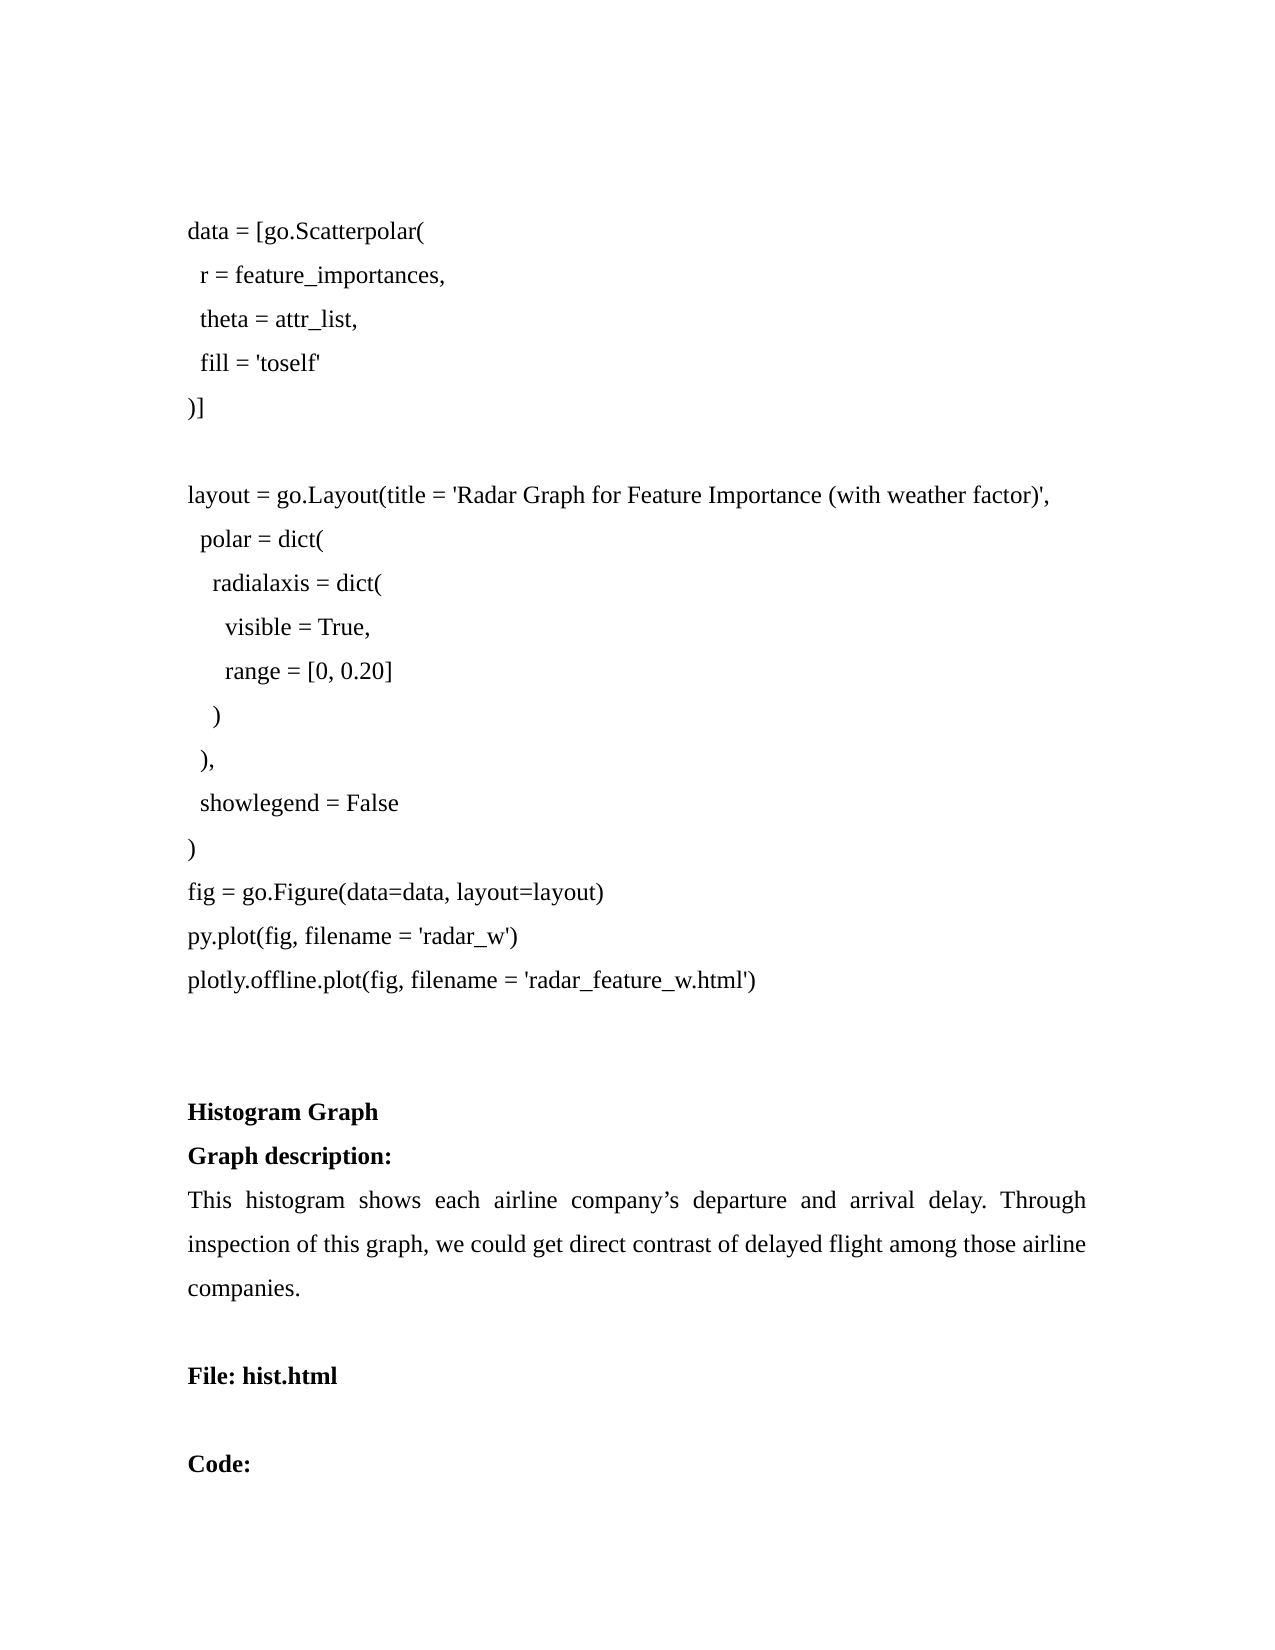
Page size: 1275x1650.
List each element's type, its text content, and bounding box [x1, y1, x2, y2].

text Code: [187, 1442, 1087, 1486]
text fill = 'toself' [187, 340, 1087, 384]
text Histogram Graph [187, 1089, 1087, 1133]
text r = feature_importances, [187, 252, 1087, 296]
text showlegend = False [187, 781, 1087, 825]
text polar = dict( [187, 517, 1087, 561]
text data = [go.Scatterpolar( [187, 208, 1087, 252]
text fig = go.Figure(data=data, layout=layout) [187, 869, 1087, 913]
text File: hist.html [187, 1354, 1087, 1398]
text ) [187, 825, 1087, 869]
text This histogram shows each airline company’s departure and arrival delay. Through inspection of this graph, we could get direct contrast of delayed flight among those airline companies. [187, 1177, 1087, 1310]
text ) [187, 693, 1087, 737]
text layout = go.Layout(title = 'Radar Graph for Feature Importance (with weather factor)', [187, 472, 1087, 517]
text ), [187, 737, 1087, 781]
text py.plot(fig, filename = 'radar_w') [187, 913, 1087, 957]
text range = [0, 0.20] [187, 649, 1087, 693]
text radialaxis = dict( [187, 561, 1087, 605]
text )] [187, 384, 1087, 428]
text visible = True, [187, 605, 1087, 649]
text theta = attr_list, [187, 296, 1087, 340]
text Graph description: [187, 1133, 1087, 1177]
text plotly.offline.plot(fig, filename = 'radar_feature_w.html') [187, 957, 1087, 1001]
